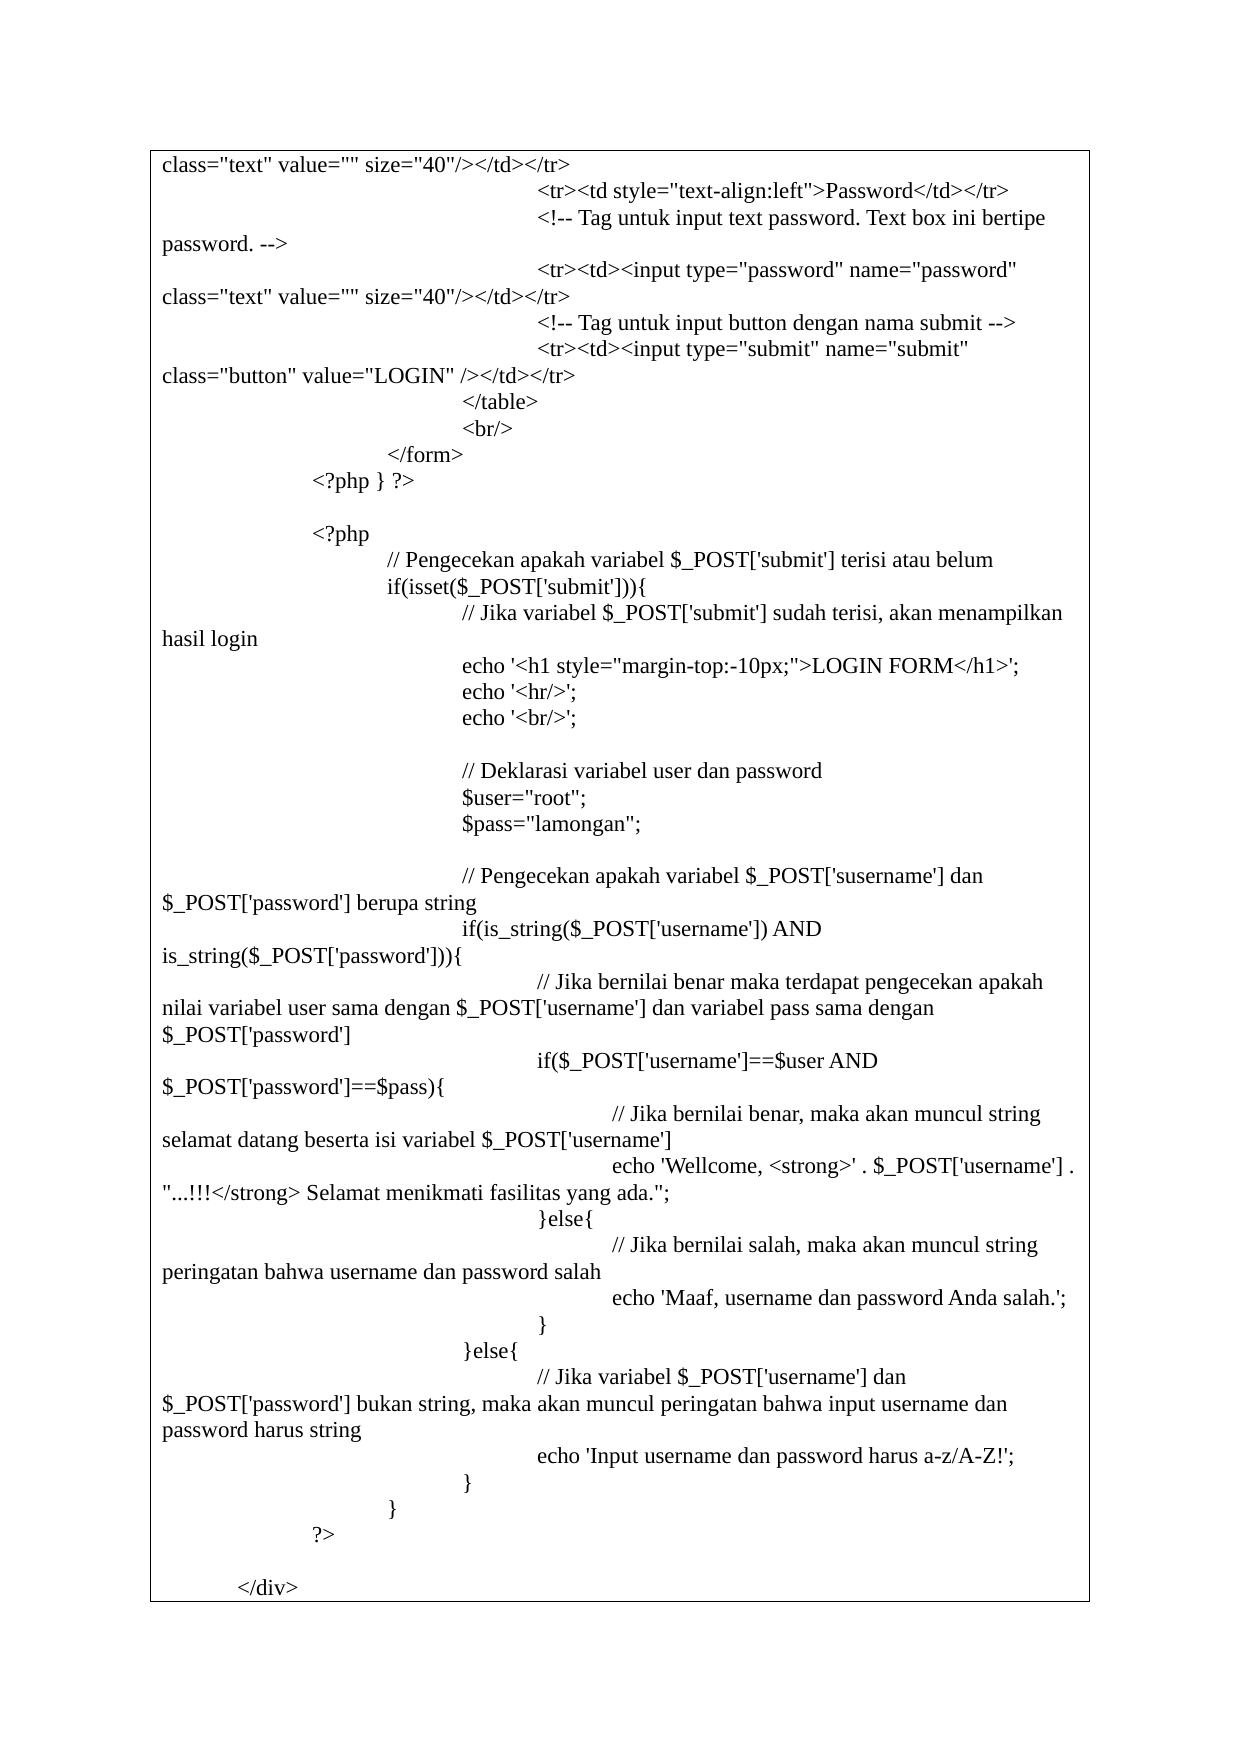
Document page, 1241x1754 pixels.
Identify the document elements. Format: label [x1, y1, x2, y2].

table_header [151, 151, 1089, 1601]
